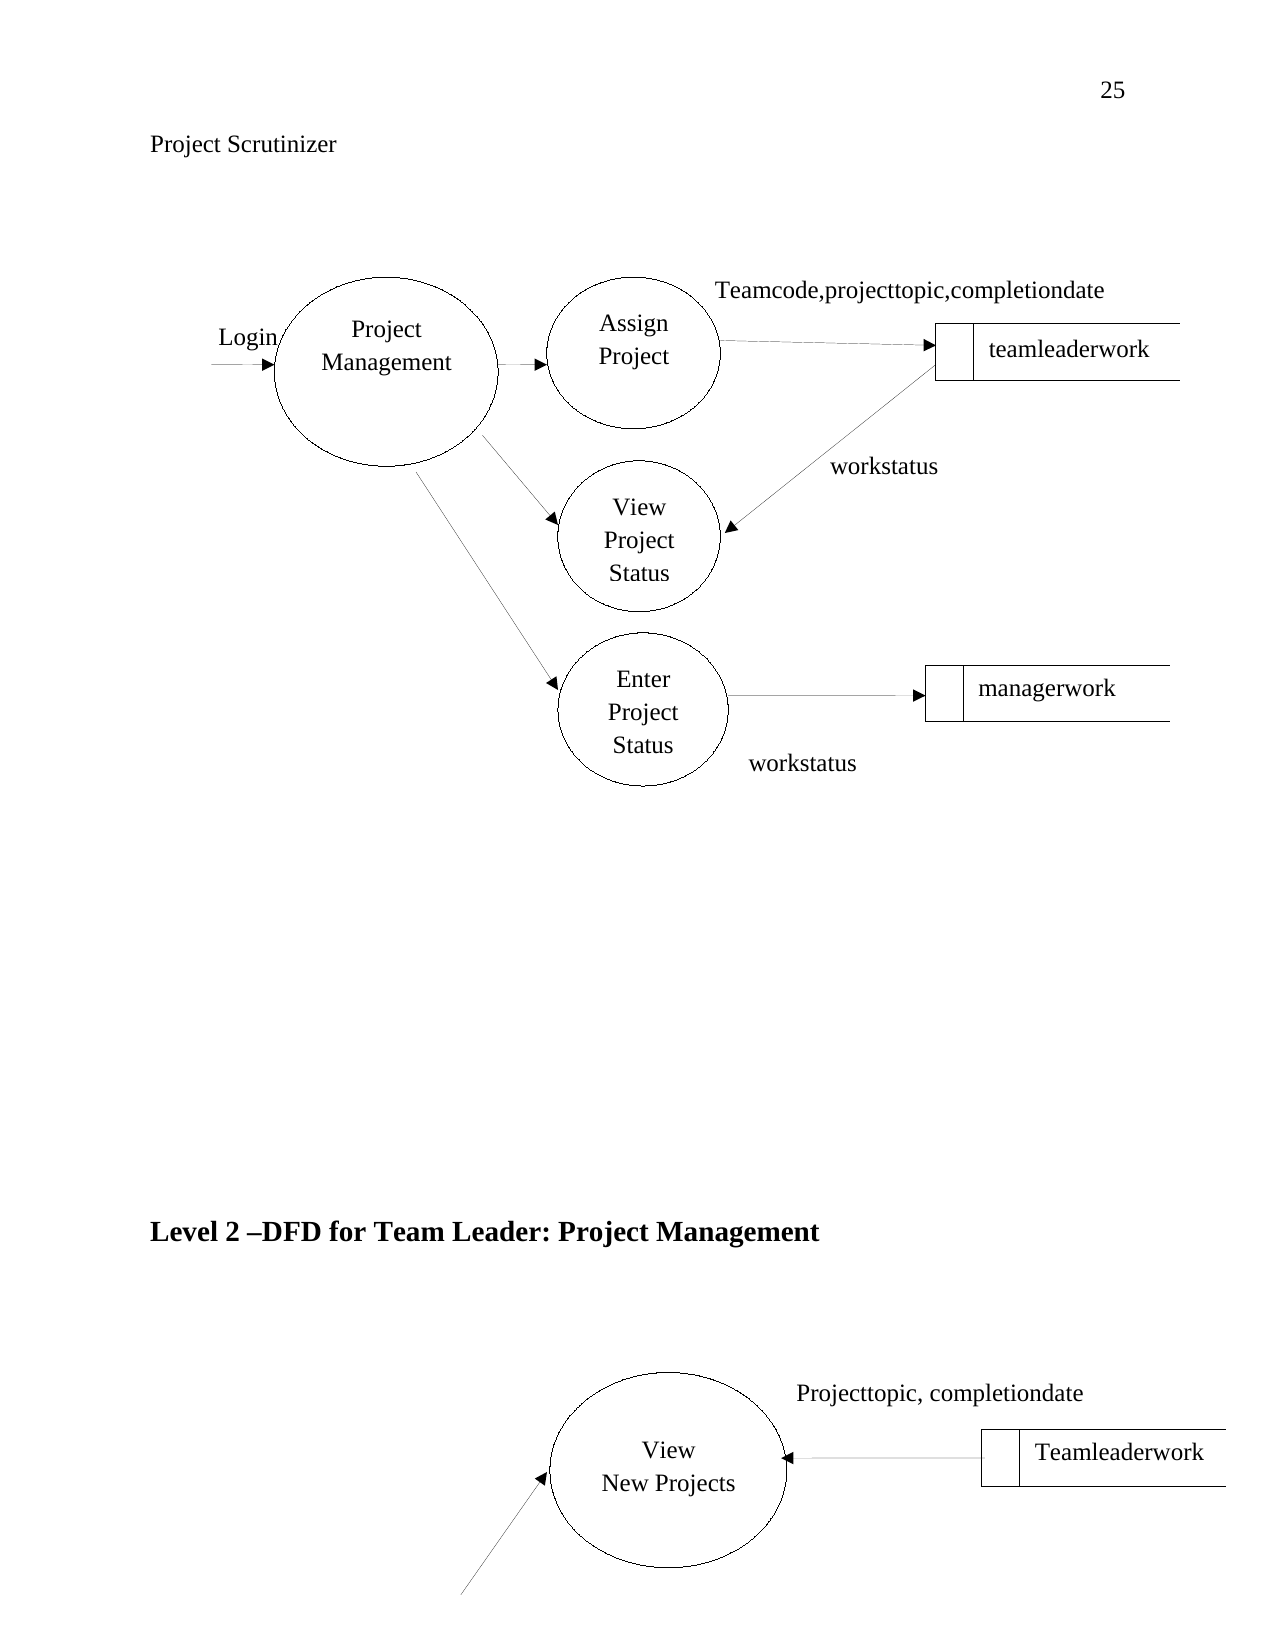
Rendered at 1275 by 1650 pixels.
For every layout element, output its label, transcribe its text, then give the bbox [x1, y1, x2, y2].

text Level 2 –DFD for Team Leader: Project Management [150, 1214, 1125, 1248]
